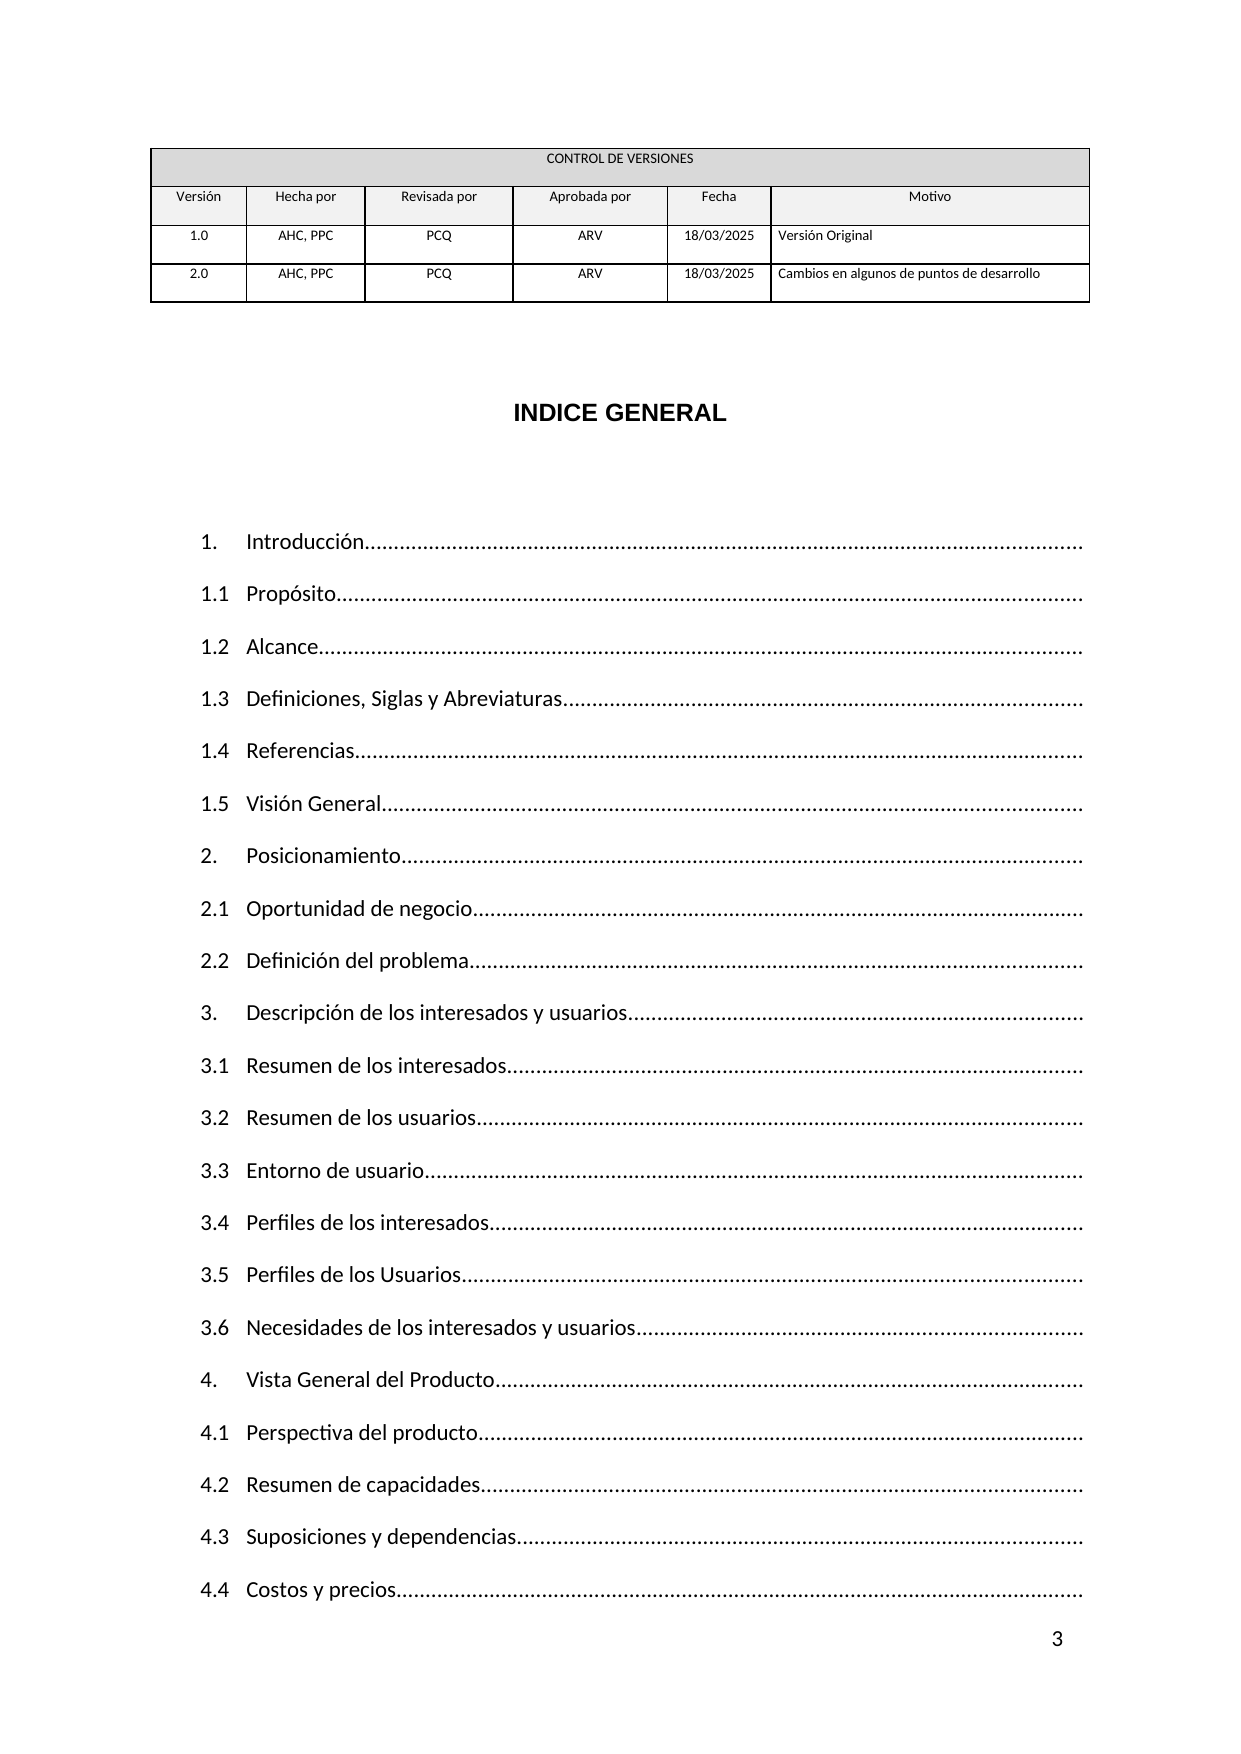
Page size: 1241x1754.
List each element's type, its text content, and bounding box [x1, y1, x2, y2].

table_cell Revisada por [366, 187, 512, 225]
table_cell Hecha por [247, 187, 364, 225]
table_cell PCQ [366, 226, 512, 263]
table_cell AHC, PPC [247, 265, 364, 301]
table_cell AHC, PPC [247, 226, 364, 263]
table_cell Fecha [668, 187, 770, 225]
table_cell 1.0 [152, 226, 246, 263]
table_cell 18/03/2025 [668, 226, 770, 263]
table_cell PCQ [366, 265, 512, 301]
table_cell Motivo [772, 187, 1089, 225]
table_header CONTROL DE VERSIONES [152, 149, 1089, 186]
table_cell 18/03/2025 [668, 265, 770, 301]
table_cell ARV [514, 226, 667, 263]
table_cell ARV [514, 265, 667, 301]
table_cell Versión Original [772, 226, 1089, 263]
table_cell Aprobada por [514, 187, 667, 225]
table_cell 2.0 [152, 265, 246, 301]
table_cell Versión [152, 187, 246, 225]
text INDICE GENERAL [177, 398, 1063, 427]
table_cell Cambios en algunos de puntos de desarrollo [772, 265, 1089, 301]
